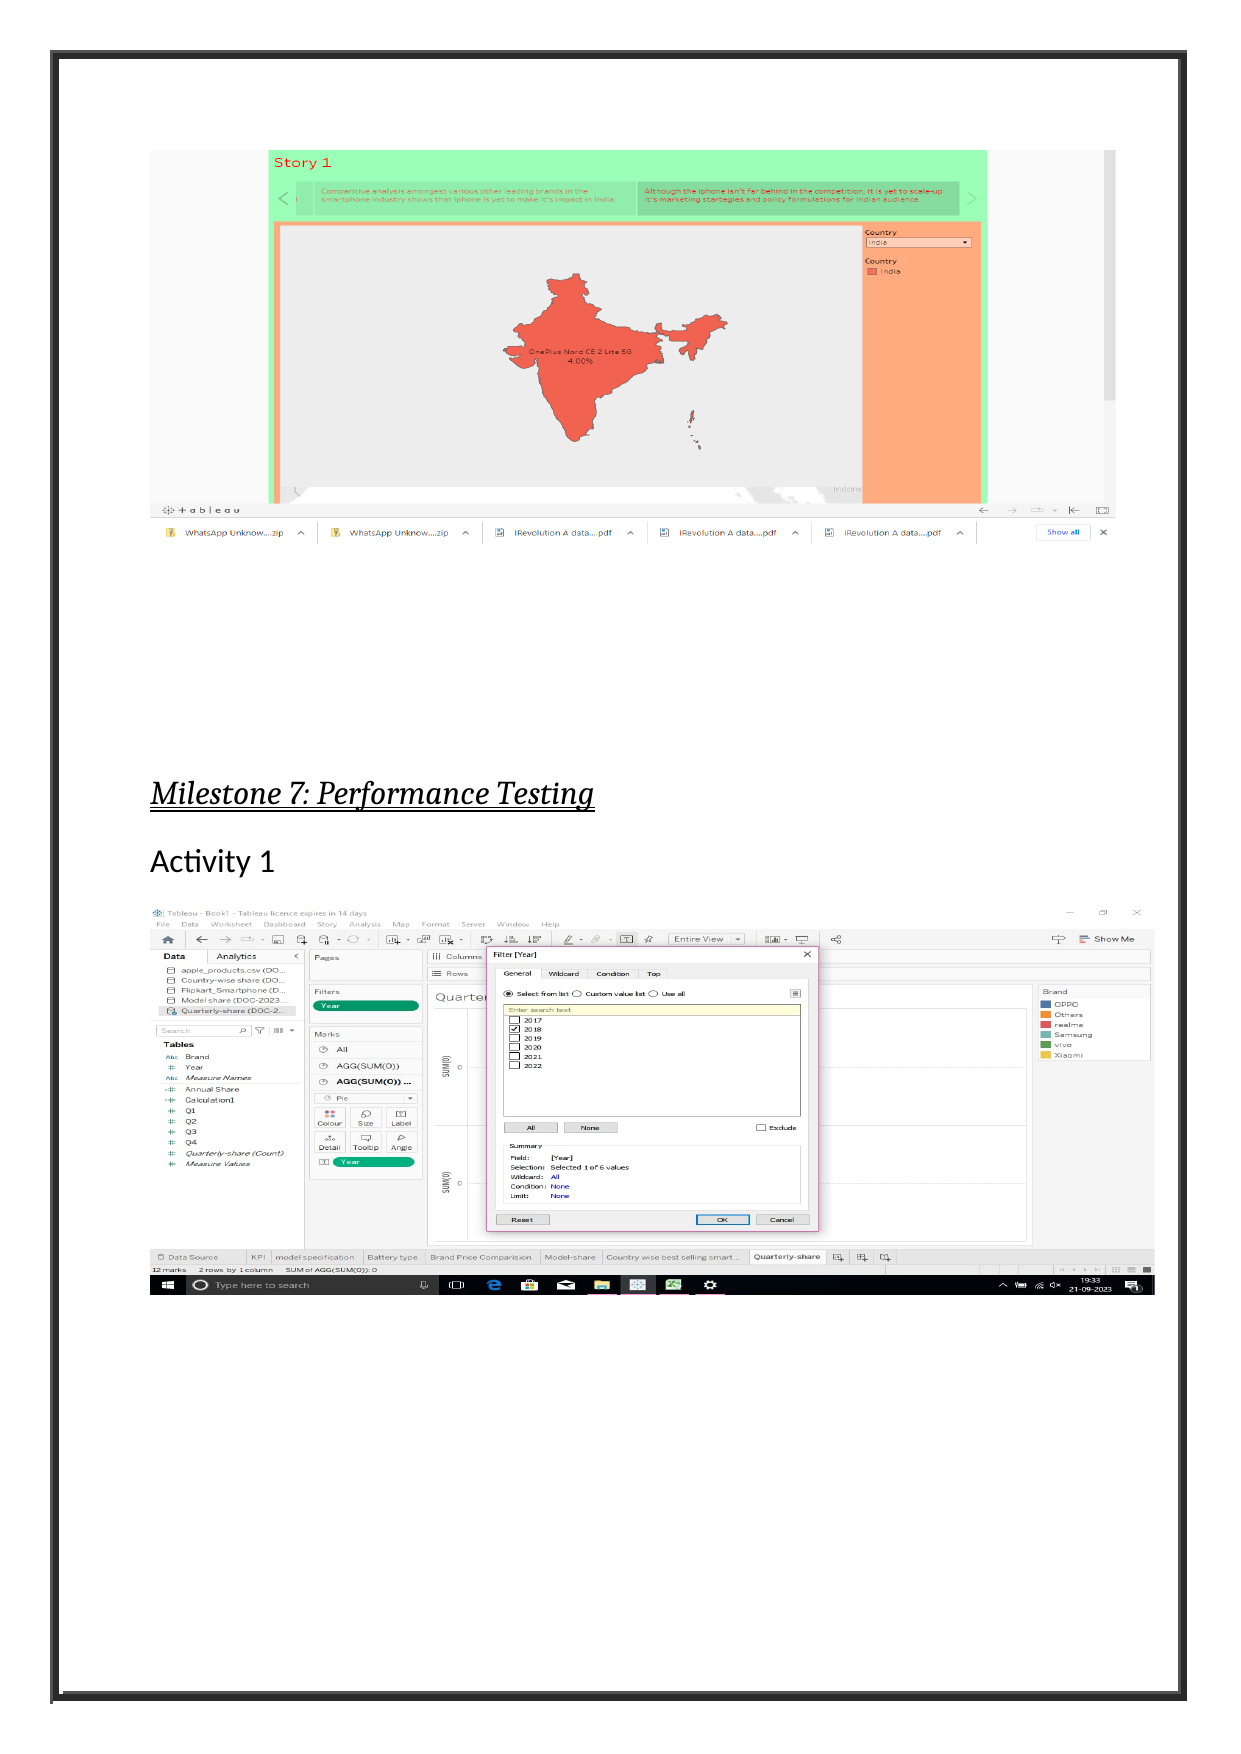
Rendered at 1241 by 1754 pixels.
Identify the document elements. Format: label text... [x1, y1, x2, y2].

picture [150, 907, 1155, 1295]
text Activity 1 [150, 839, 1090, 880]
text Milestone 7: Performance Testing [150, 775, 1090, 813]
picture [150, 150, 1116, 547]
